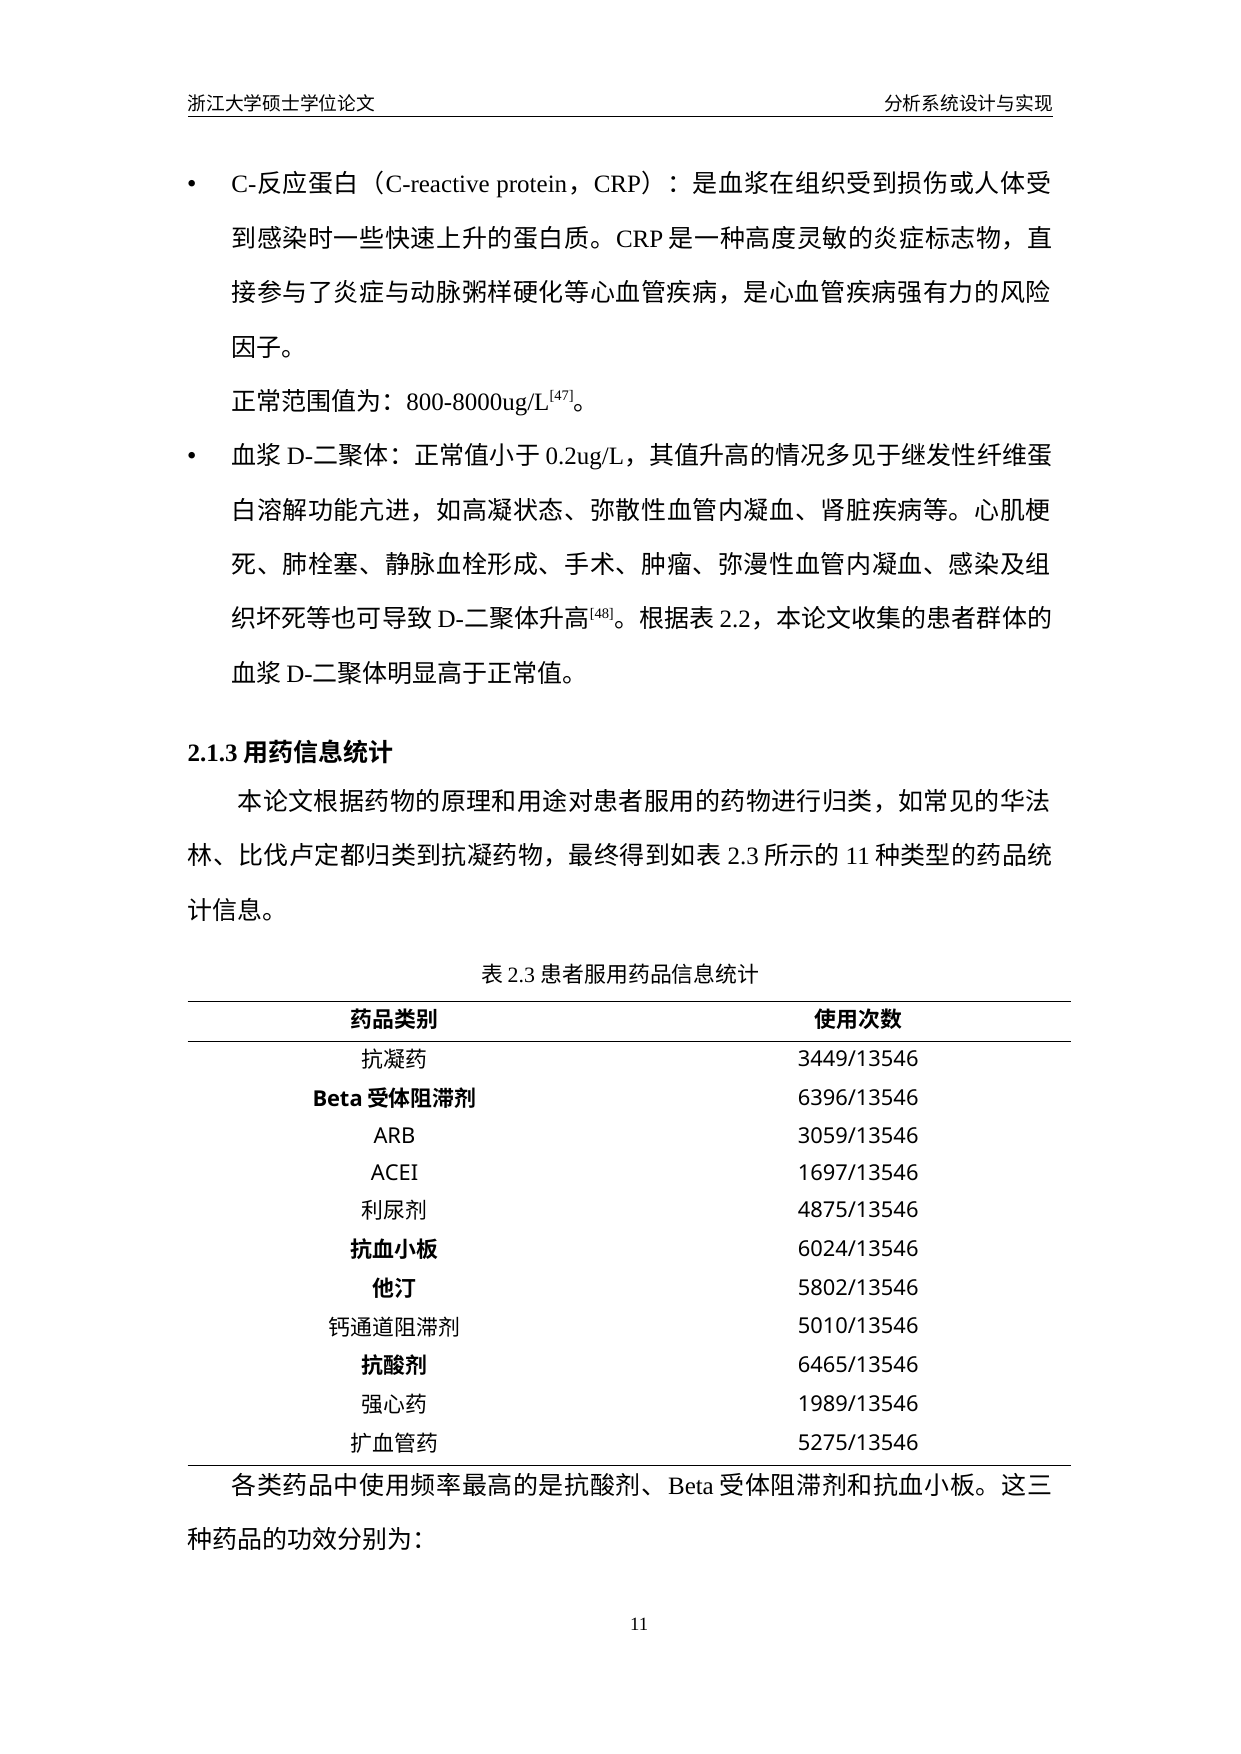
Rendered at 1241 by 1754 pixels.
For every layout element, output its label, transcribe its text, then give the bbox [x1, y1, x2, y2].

table_cell 6396/13546 [601, 1081, 1071, 1119]
list 正常范围值为：800-8000ug/L[47]。 [231, 381, 1053, 418]
table_cell 钙通道阻滞剂 [188, 1310, 601, 1348]
table_cell 1989/13546 [601, 1387, 1071, 1426]
table_cell 抗血小板 [188, 1232, 601, 1271]
table_cell 抗凝药 [188, 1042, 601, 1081]
table_cell 利尿剂 [188, 1193, 601, 1232]
table_cell 强心药 [188, 1387, 601, 1426]
text 各类药品中使用频率最高的是抗酸剂、Beta受体阻滞剂和抗血小板。这三种药品的功效分别为： [187, 1466, 1053, 1556]
text 表2.3 患者服用药品信息统计 [187, 957, 1053, 989]
subtitle 用药信息统计 [187, 733, 1053, 769]
table_cell Beta受体阻滞剂 [188, 1081, 601, 1119]
table_cell ACEI [188, 1156, 601, 1193]
table_cell 4875/13546 [601, 1193, 1071, 1232]
table_cell 5802/13546 [601, 1271, 1071, 1309]
text 本论文根据药物的原理和用途对患者服用的药物进行归类，如常见的华法林、比伐卢定都归类到抗凝药物，最终得到如表2.3所示的11种类型的药品统计信息。 [187, 781, 1053, 926]
table_header 使用次数 [601, 1002, 1071, 1041]
table_cell 抗酸剂 [188, 1348, 601, 1387]
table_cell 3449/13546 [601, 1042, 1071, 1081]
table_cell 5010/13546 [601, 1310, 1071, 1348]
table_cell 5275/13546 [601, 1426, 1071, 1464]
table_cell 1697/13546 [601, 1156, 1071, 1193]
table_cell 6465/13546 [601, 1348, 1071, 1387]
table_cell 6024/13546 [601, 1232, 1071, 1271]
list C-反应蛋白（C-reactive protein，CRP）：是血浆在组织受到损伤或人体受到感染时一些快速上升的蛋白质。CRP是一种高度灵敏的炎症标志物，直接参与了炎症与动脉粥样硬化等心血管疾病，是心血管疾病强有力的风险因子。 [187, 164, 1053, 363]
table_cell ARB [188, 1120, 601, 1156]
table_cell 他汀 [188, 1271, 601, 1309]
table_header 药品类别 [188, 1002, 601, 1041]
table_cell 3059/13546 [601, 1120, 1071, 1156]
table_cell 扩血管药 [188, 1426, 601, 1464]
list 血浆D-二聚体：正常值小于0.2ug/L，其值升高的情况多见于继发性纤维蛋白溶解功能亢进，如高凝状态、弥散性血管内凝血、肾脏疾病等。心肌梗死、肺栓塞、静脉血栓形成、手术、肿瘤、弥漫性血管内凝血、感染及组织坏死等也可导致D-二聚体升高[48]。根据表2.2，本论文收集的患者群体的血浆D-二聚体明显高于正常值。 [187, 436, 1053, 689]
